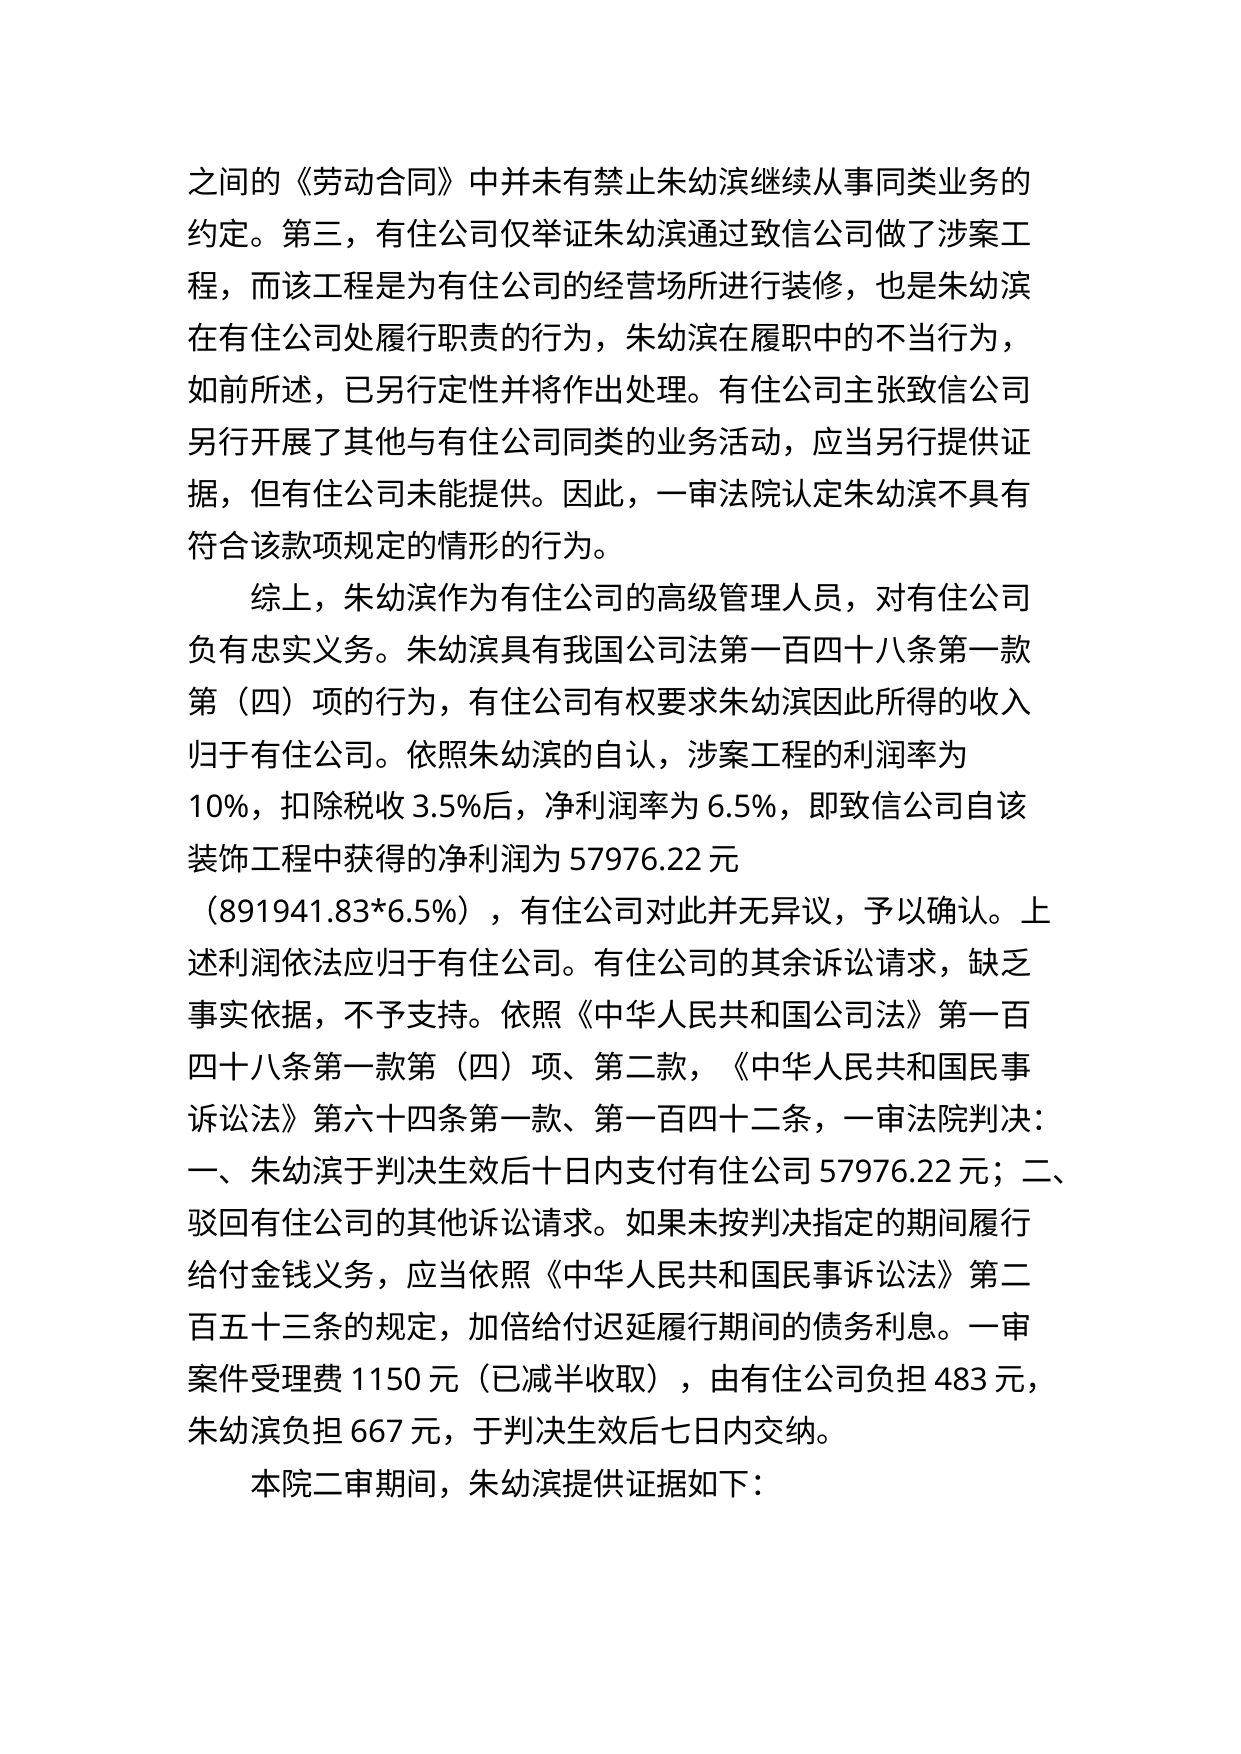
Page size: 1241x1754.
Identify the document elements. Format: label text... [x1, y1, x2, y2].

text 综上，朱幼滨作为有住公司的高级管理人员，对有住公司负有忠实义务。朱幼滨具有我国公司法第一百四十八条第一款第（四）项的行为，有住公司有权要求朱幼滨因此所得的收入归于有住公司。依照朱幼滨的自认，涉案工程的利润率为10%，扣除税收3.5%后，净利润率为6.5%，即致信公司自该装饰工程中获得的净利润为57976.22元（891941.83*6.5%），有住公司对此并无异议，予以确认。上述利润依法应归于有住公司。有住公司的其余诉讼请求，缺乏事实依据，不予支持。依照《中华人民共和国公司法》第一百四十八条第一款第（四）项、第二款，《中华人民共和国民事诉讼法》第六十四条第一款、第一百四十二条，一审法院判决：一、朱幼滨于判决生效后十日内支付有住公司57976.22元；二、驳回有住公司的其他诉讼请求。如果未按判决指定的期间履行给付金钱义务，应当依照《中华人民共和国民事诉讼法》第二百五十三条的规定，加倍给付迟延履行期间的债务利息。一审案件受理费1150元（已减半收取），由有住公司负担483元，朱幼滨负担667元，于判决生效后七日内交纳。 [187, 567, 1053, 1452]
text 本院二审期间，朱幼滨提供证据如下： [187, 1452, 1053, 1504]
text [187, 150, 1053, 567]
